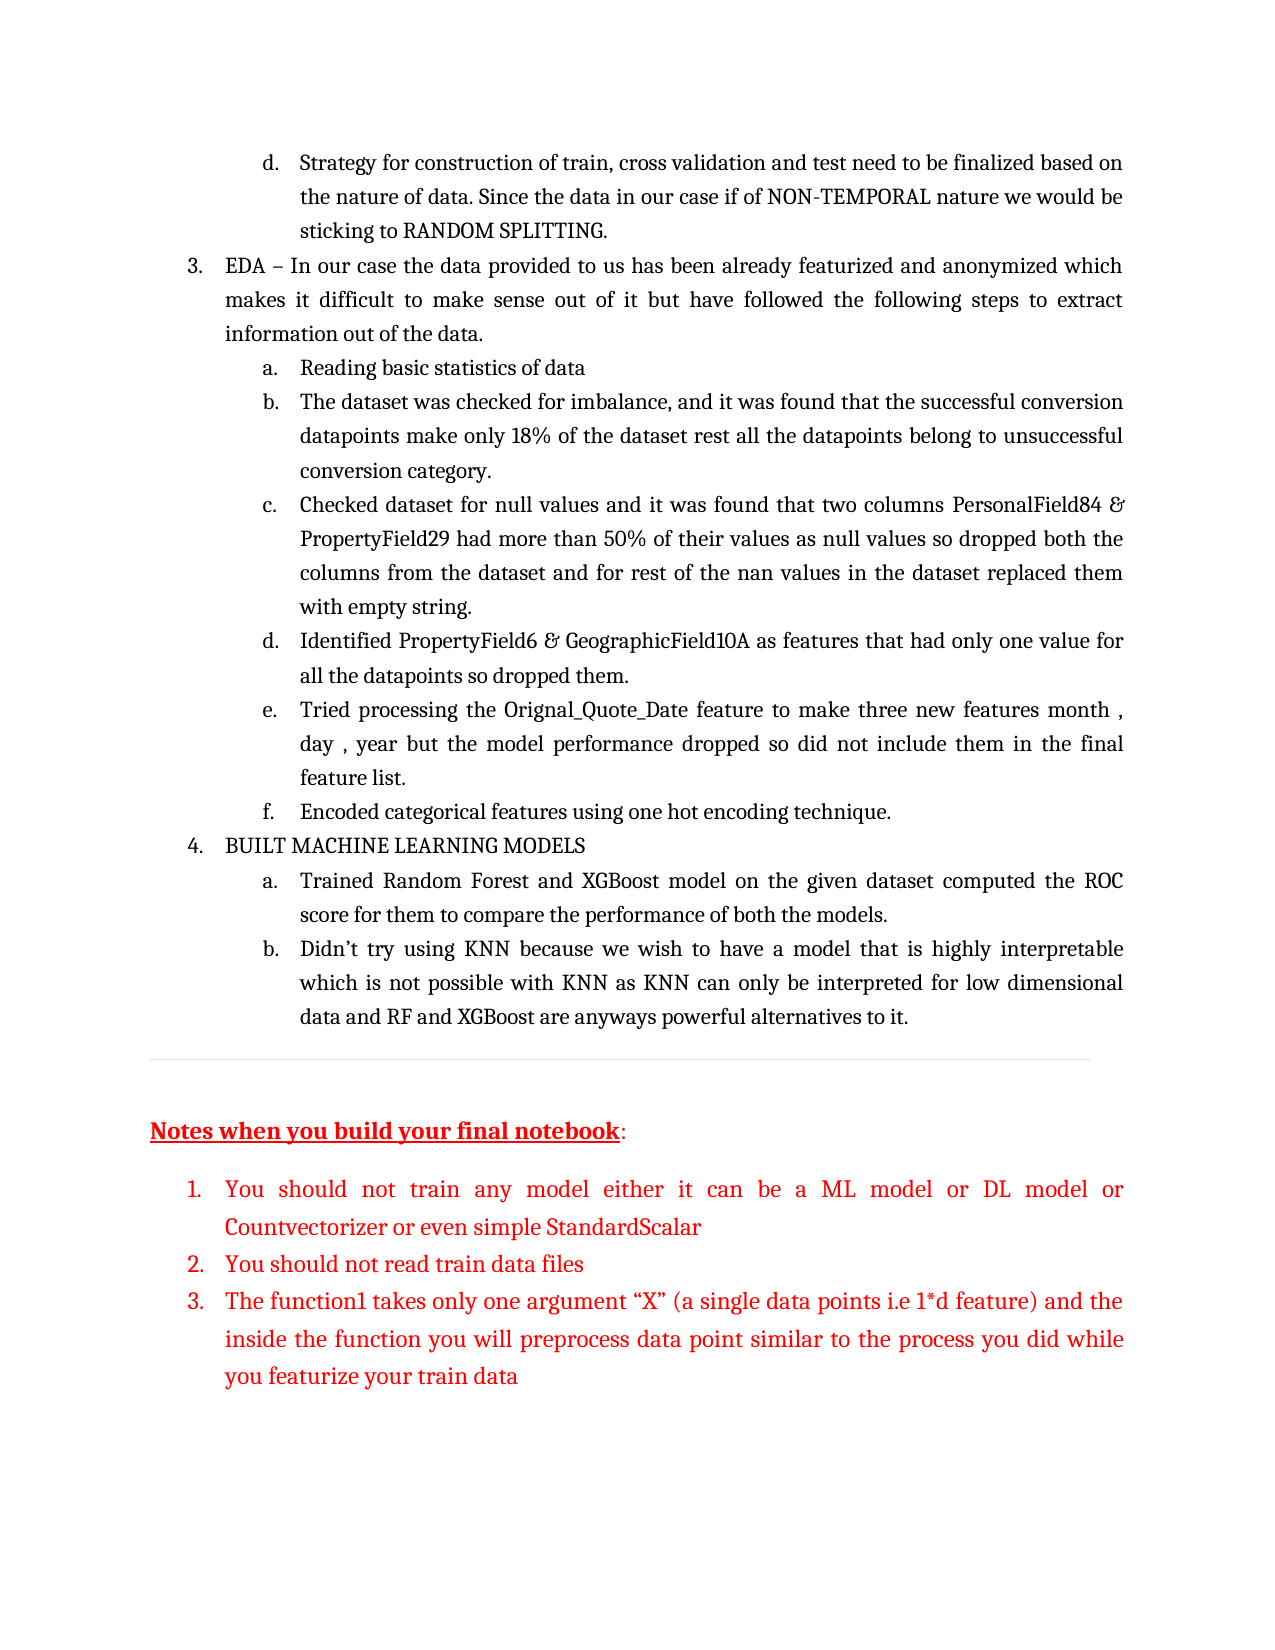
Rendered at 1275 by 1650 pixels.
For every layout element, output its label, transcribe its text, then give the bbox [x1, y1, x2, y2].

list Encoded categorical features using one hot encoding technique. [262, 799, 1125, 826]
list Identified PropertyField6 & GeographicField10A as features that had only one value for all the datapoints so dropped them. [262, 628, 1125, 689]
list EDA – In our case the data provided to us has been already featurized and anonymized which makes it difficult to make sense out of it but have followed the following steps to extract information out of the data. [187, 252, 1125, 347]
list Didn’t try using KNN because we wish to have a model that is highly interpretable which is not possible with KNN as KNN can only be interpreted for low dimensional data and RF and XGBoost are anyways powerful alternatives to it. [262, 936, 1125, 1031]
list BUILT MACHINE LEARNING MODELS [187, 833, 1125, 860]
list Strategy for construction of train, cross validation and test need to be finalized based on the nature of data. Since the data in our case if of NON-TEMPORAL nature we would be sticking to RANDOM SPLITTING. [262, 150, 1125, 245]
list Reading basic statistics of data [262, 355, 1125, 381]
list Checked dataset for null values and it was found that two columns PersonalField84 & PropertyField29 had more than 50% of their values as null values so dropped both the columns from the dataset and for rest of the nan values in the dataset replaced them with empty string. [262, 492, 1125, 621]
text Notes when you build your final notebook: [150, 1117, 1125, 1146]
list Trained Random Forest and XGBoost model on the given dataset computed the ROC score for them to compare the performance of both the models. [262, 867, 1125, 928]
list The dataset was checked for imbalance, and it was found that the successful conversion datapoints make only 18% of the dataset rest all the datapoints belong to unsuccessful conversion category. [262, 389, 1125, 484]
list You should not train any model either it can be a ML model or DL model or Countvectorizer or even simple StandardScalar [187, 1175, 1125, 1241]
list Tried processing the Orignal_Quote_Date feature to make three new features month , day , year but the model performance dropped so did not include them in the final feature list. [262, 697, 1125, 791]
list You should not read train data files [187, 1250, 1125, 1279]
list The function1 takes only one argument “X” (a single data points i.e 1*d feature) and the inside the function you will preprocess data point similar to the process you did while you featurize your train data [187, 1287, 1125, 1391]
